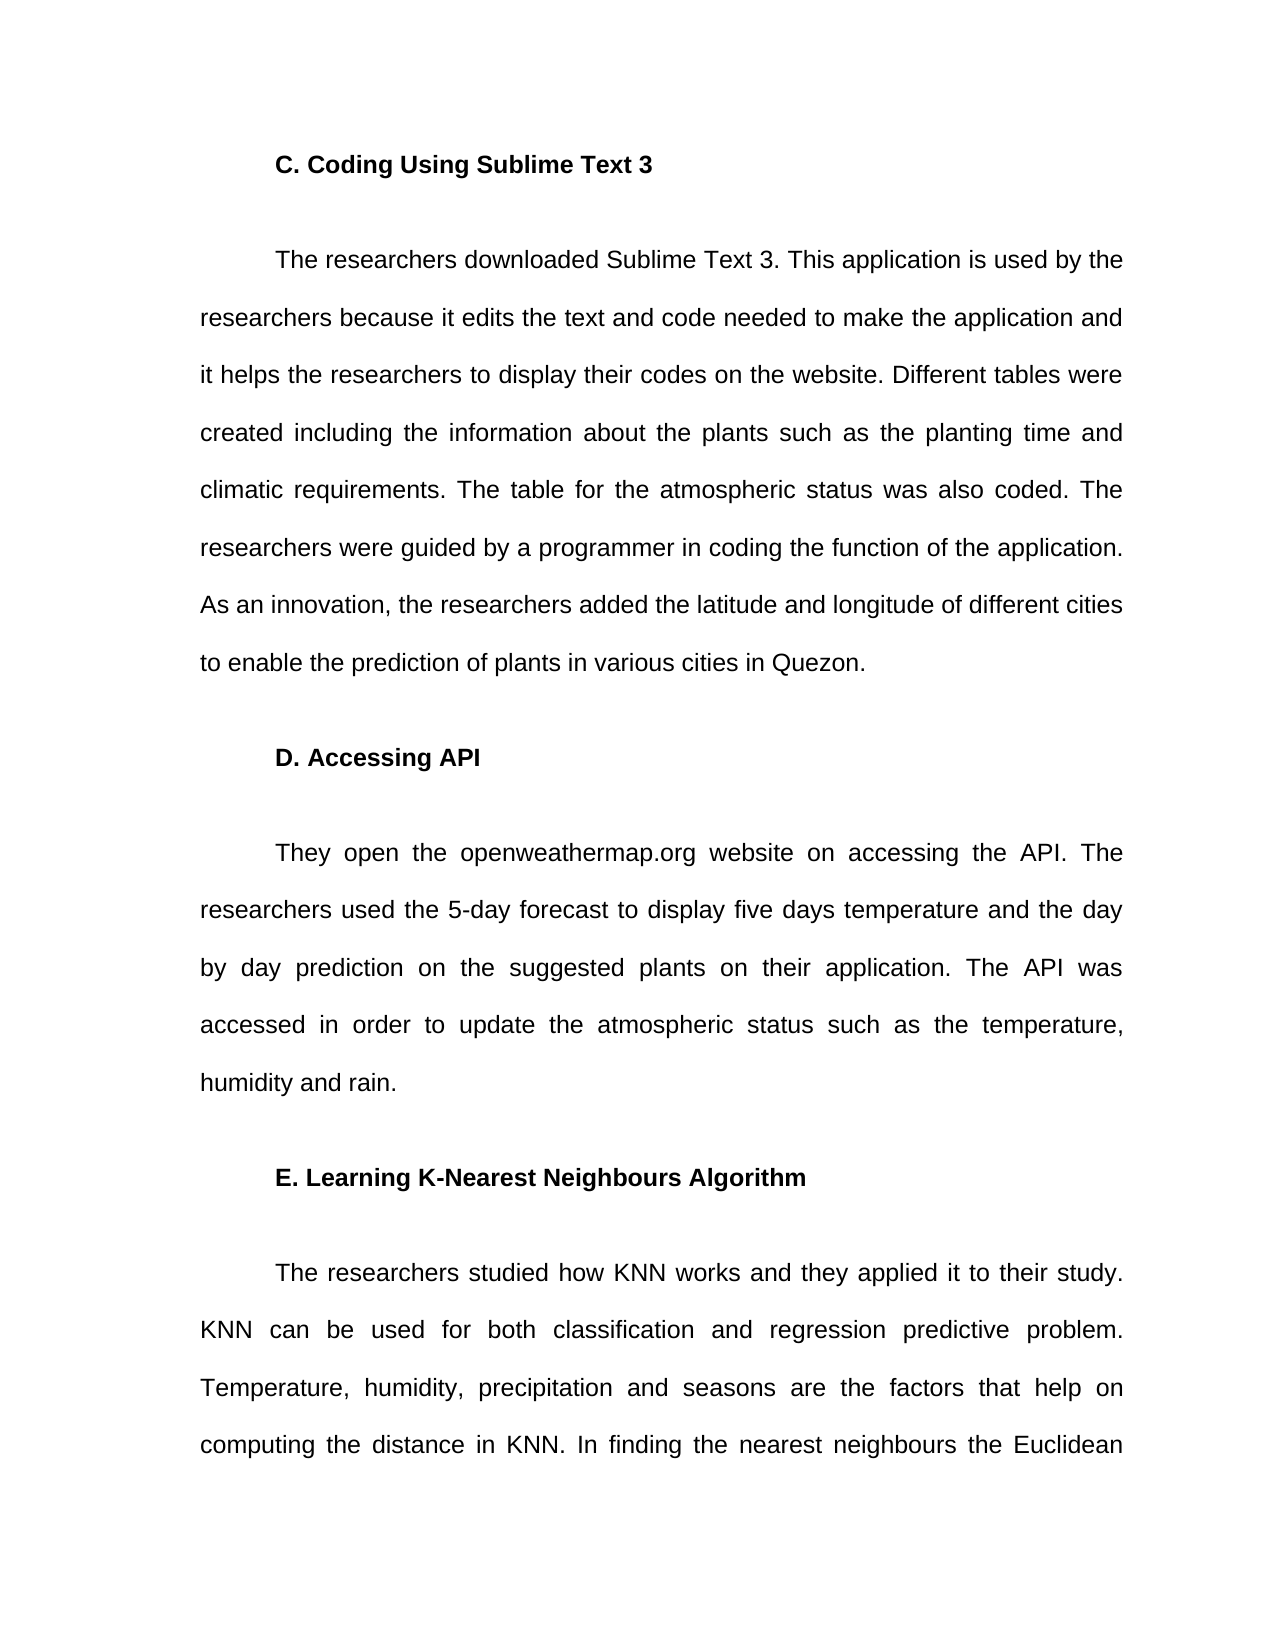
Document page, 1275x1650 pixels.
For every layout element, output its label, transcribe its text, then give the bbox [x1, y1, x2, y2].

text The researchers downloaded Sublime Text 3. This application is used by the researchers because it edits the text and code needed to make the application and it helps the researchers to display their codes on the website. Different tables were created including the information about the plants such as the planting time and climatic requirements. The table for the atmospheric status was also coded. The researchers were guided by a programmer in coding the function of the application. As an innovation, the researchers added the latitude and longitude of different cities to enable the prediction of plants in various cities in Quezon. [200, 245, 1125, 676]
text They open the openweathermap.org website on accessing the API. The researchers used the 5-day forecast to display five days temperature and the day by day prediction on the suggested plants on their application. The API was accessed in order to update the atmospheric status such as the temperature, humidity and rain. [200, 837, 1125, 1096]
list Accessing API [200, 742, 1125, 771]
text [200, 1257, 1125, 1459]
list Coding Using Sublime Text 3 [200, 150, 1125, 179]
list Learning K-Nearest Neighbours Algorithm [200, 1162, 1125, 1191]
